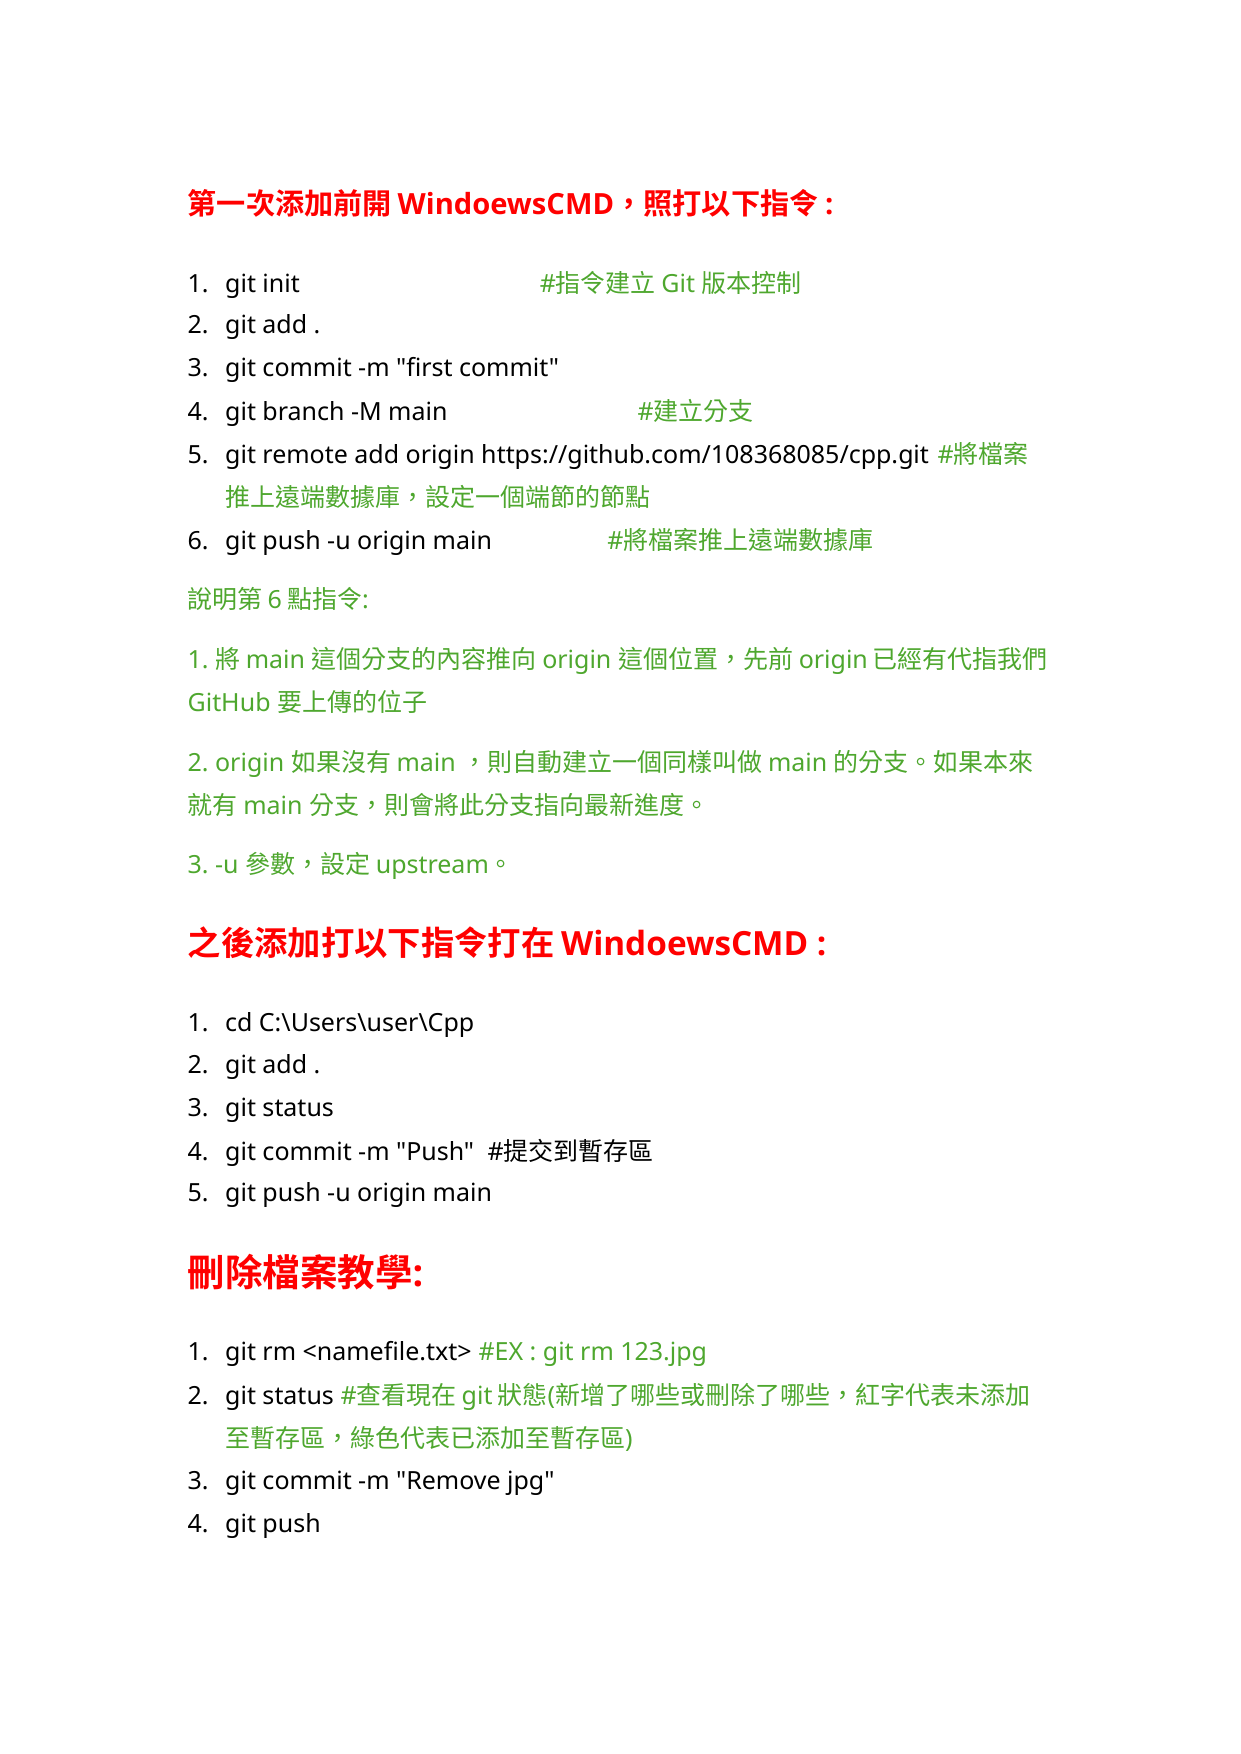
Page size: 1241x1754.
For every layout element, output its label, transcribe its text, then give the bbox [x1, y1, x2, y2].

text 3. -u 參數，設定 upstream。 [187, 844, 1053, 882]
text 第一次添加前開WindoewsCMD，照打以下指令 : [187, 164, 1053, 239]
list git push -u origin main [187, 1173, 1053, 1211]
list git add . [187, 1045, 1053, 1083]
list git commit -m "Push" #提交到暫存區 [187, 1130, 1053, 1168]
text 之後添加打以下指令打在WindoewsCMD : [187, 904, 1053, 979]
list git init #指令建立 Git 版本控制 [187, 262, 1053, 300]
text 刪除檔案教學: [187, 1233, 1053, 1308]
list git rm <namefile.txt> #EX : git rm 123.jpg [187, 1332, 1053, 1370]
list git commit -m "Remove jpg" [187, 1461, 1053, 1498]
text 2. origin 如果沒有 main ，則自動建立一個同樣叫做 main 的分支。如果本來就有 main 分支，則會將此分支指向最新進度。 [187, 741, 1053, 822]
text 說明第6點指令: [187, 579, 1053, 617]
list git commit -m "first commit" [187, 348, 1053, 386]
list git status #查看現在git狀態(新增了哪些或刪除了哪些，紅字代表未添加至暫存區，綠色代表已添加至暫存區) [187, 1375, 1053, 1456]
list git push -u origin main #將檔案推上遠端數據庫 [187, 519, 1053, 557]
list git branch -M main #建立分支 [187, 391, 1053, 428]
list git status [187, 1088, 1053, 1125]
list git remote add origin https://github.com/108368085/cpp.git #將檔案推上遠端數據庫，設定一個端節的節點 [187, 433, 1053, 514]
list git add . [187, 305, 1053, 343]
list cd C:\Users\user\Cpp [187, 1003, 1053, 1040]
text 1. 將 main 這個分支的內容推向 origin 這個位置，先前 origin已經有代指我們 GitHub 要上傳的位子 [187, 639, 1053, 719]
list git push [187, 1504, 1053, 1541]
